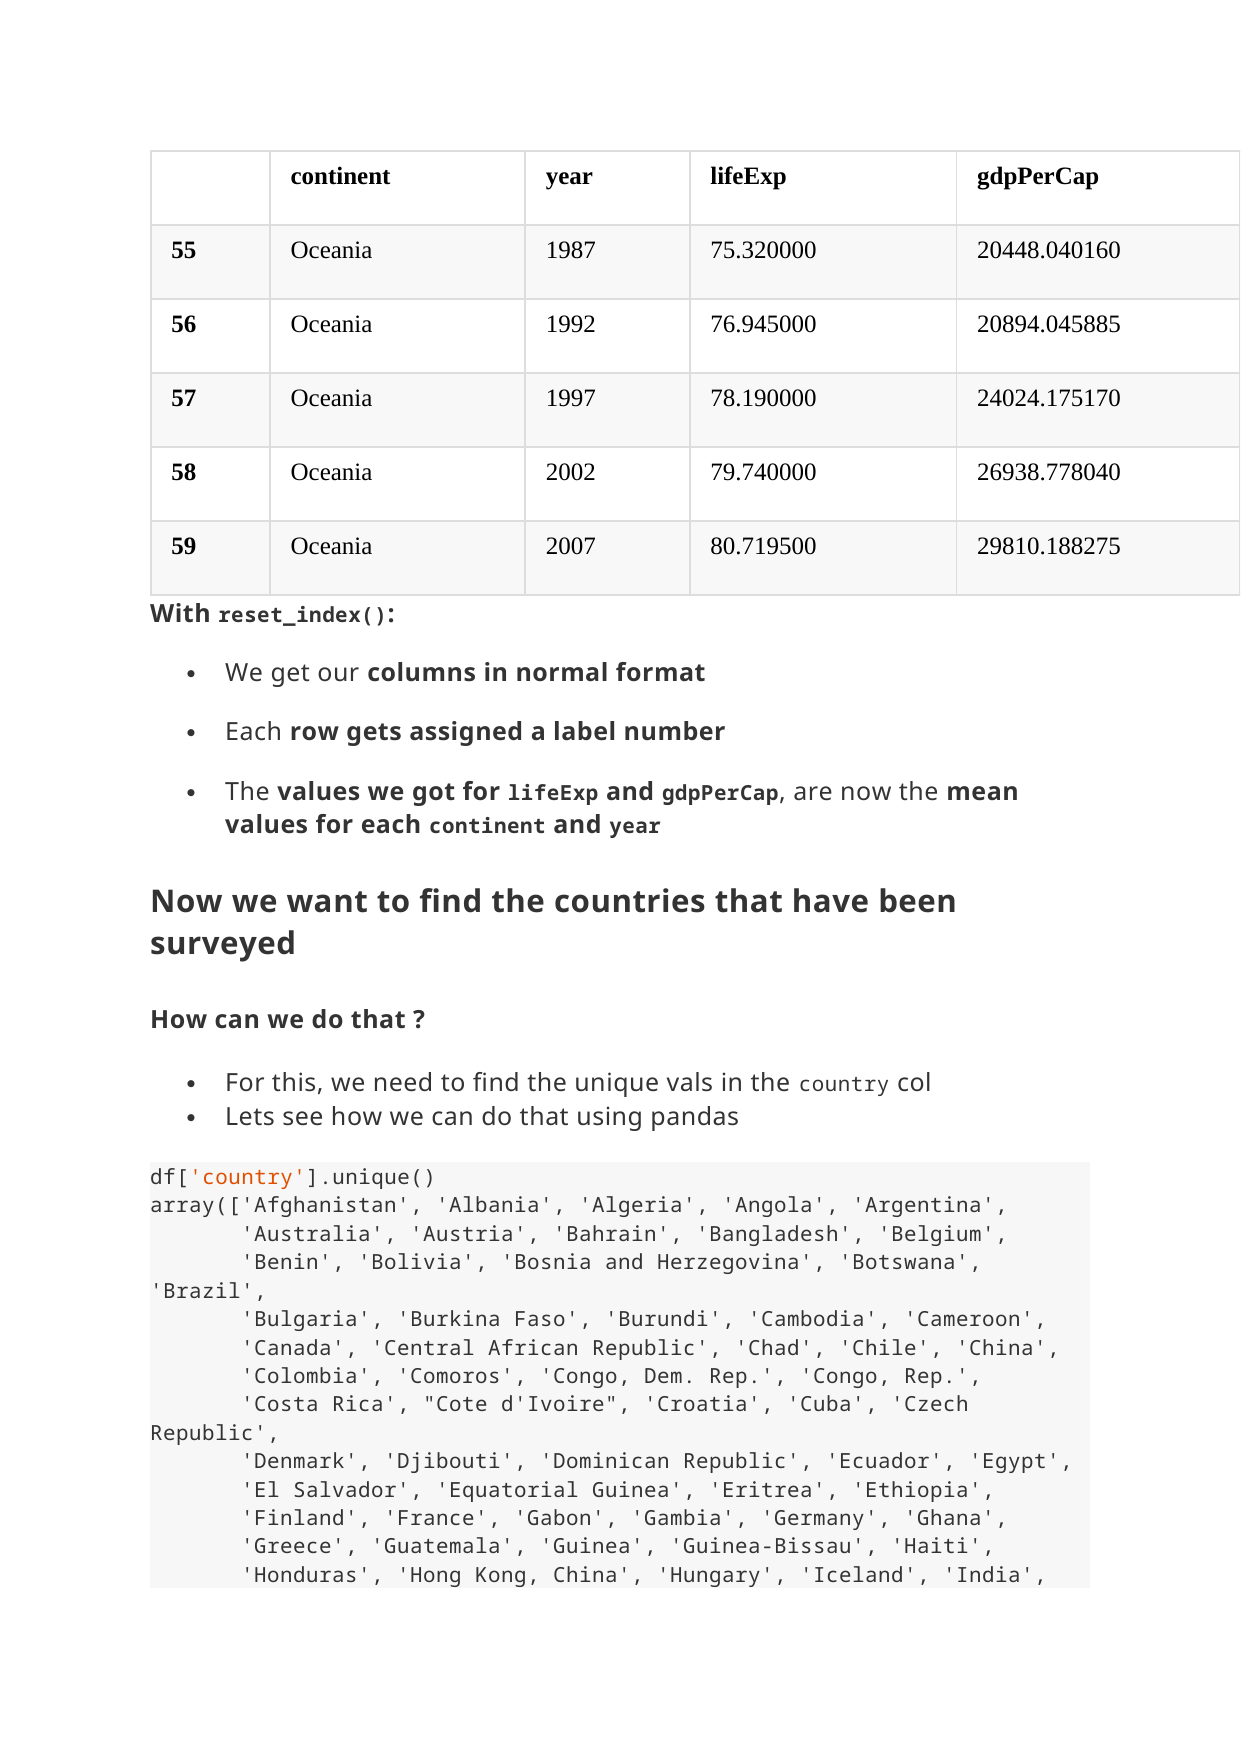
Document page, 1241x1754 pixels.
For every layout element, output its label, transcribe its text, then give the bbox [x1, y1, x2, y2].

text 'Costa Rica', "Cote d'Ivoire", 'Croatia', 'Cuba', 'Czech Republic', [150, 1389, 1090, 1446]
table_cell Oceania [271, 522, 524, 594]
text 'Bulgaria', 'Burkina Faso', 'Burundi', 'Cambodia', 'Cameroon', [150, 1304, 1090, 1333]
list For this, we need to find the unique vals in the country col [187, 1065, 1090, 1099]
table_cell 57 [152, 374, 269, 446]
table_cell 20448.040160 [957, 226, 1239, 298]
table_header continent [271, 152, 524, 224]
text array(['Afghanistan', 'Albania', 'Algeria', 'Angola', 'Argentina', [150, 1190, 1090, 1219]
text Now we want to find the countries that have been surveyed [150, 879, 1090, 964]
text 'Finland', 'France', 'Gabon', 'Gambia', 'Germany', 'Ghana', [150, 1503, 1090, 1532]
table_cell 56 [152, 300, 269, 372]
text 'Colombia', 'Comoros', 'Congo, Dem. Rep.', 'Congo, Rep.', [150, 1361, 1090, 1389]
list Lets see how we can do that using pandas [187, 1099, 1090, 1133]
table_cell 1987 [526, 226, 689, 298]
table_cell 59 [152, 522, 269, 594]
table_cell 55 [152, 226, 269, 298]
text How can we do that ? [150, 1001, 1090, 1036]
table_header gdpPerCap [957, 152, 1239, 224]
table_cell 78.190000 [691, 374, 956, 446]
table_cell 80.719500 [691, 522, 956, 594]
text 'Benin', 'Bolivia', 'Bosnia and Herzegovina', 'Botswana', 'Brazil', [150, 1247, 1090, 1304]
table_cell Oceania [271, 226, 524, 298]
table_cell 1997 [526, 374, 689, 446]
text 'Australia', 'Austria', 'Bahrain', 'Bangladesh', 'Belgium', [150, 1219, 1090, 1247]
table_cell Oceania [271, 448, 524, 520]
table_header year [526, 152, 689, 224]
table_cell 79.740000 [691, 448, 956, 520]
table_cell 1992 [526, 300, 689, 372]
table_cell 75.320000 [691, 226, 956, 298]
table_cell 29810.188275 [957, 522, 1239, 594]
table_cell 20894.045885 [957, 300, 1239, 372]
text df['country'].unique() [150, 1162, 1090, 1190]
list The values we got for lifeExp and gdpPerCap, are now the mean values for each continent and year [187, 773, 1090, 841]
list We get our columns in normal format [187, 655, 1090, 689]
table_cell Oceania [271, 300, 524, 372]
table_cell 58 [152, 448, 269, 520]
text 'Denmark', 'Djibouti', 'Dominican Republic', 'Ecuador', 'Egypt', [150, 1446, 1090, 1475]
table_cell 2007 [526, 522, 689, 594]
table_header lifeExp [691, 152, 956, 224]
text 'Canada', 'Central African Republic', 'Chad', 'Chile', 'China', [150, 1333, 1090, 1361]
text 'Honduras', 'Hong Kong, China', 'Hungary', 'Iceland', 'India', [150, 1560, 1090, 1588]
table_cell Oceania [271, 374, 524, 446]
table_cell 26938.778040 [957, 448, 1239, 520]
list Each row gets assigned a label number [187, 714, 1090, 748]
text 'El Salvador', 'Equatorial Guinea', 'Eritrea', 'Ethiopia', [150, 1475, 1090, 1503]
text With reset_index(): [150, 596, 1090, 630]
table_cell 2002 [526, 448, 689, 520]
table_cell 76.945000 [691, 300, 956, 372]
table_cell 24024.175170 [957, 374, 1239, 446]
text 'Greece', 'Guatemala', 'Guinea', 'Guinea-Bissau', 'Haiti', [150, 1532, 1090, 1560]
table_header [152, 152, 269, 224]
